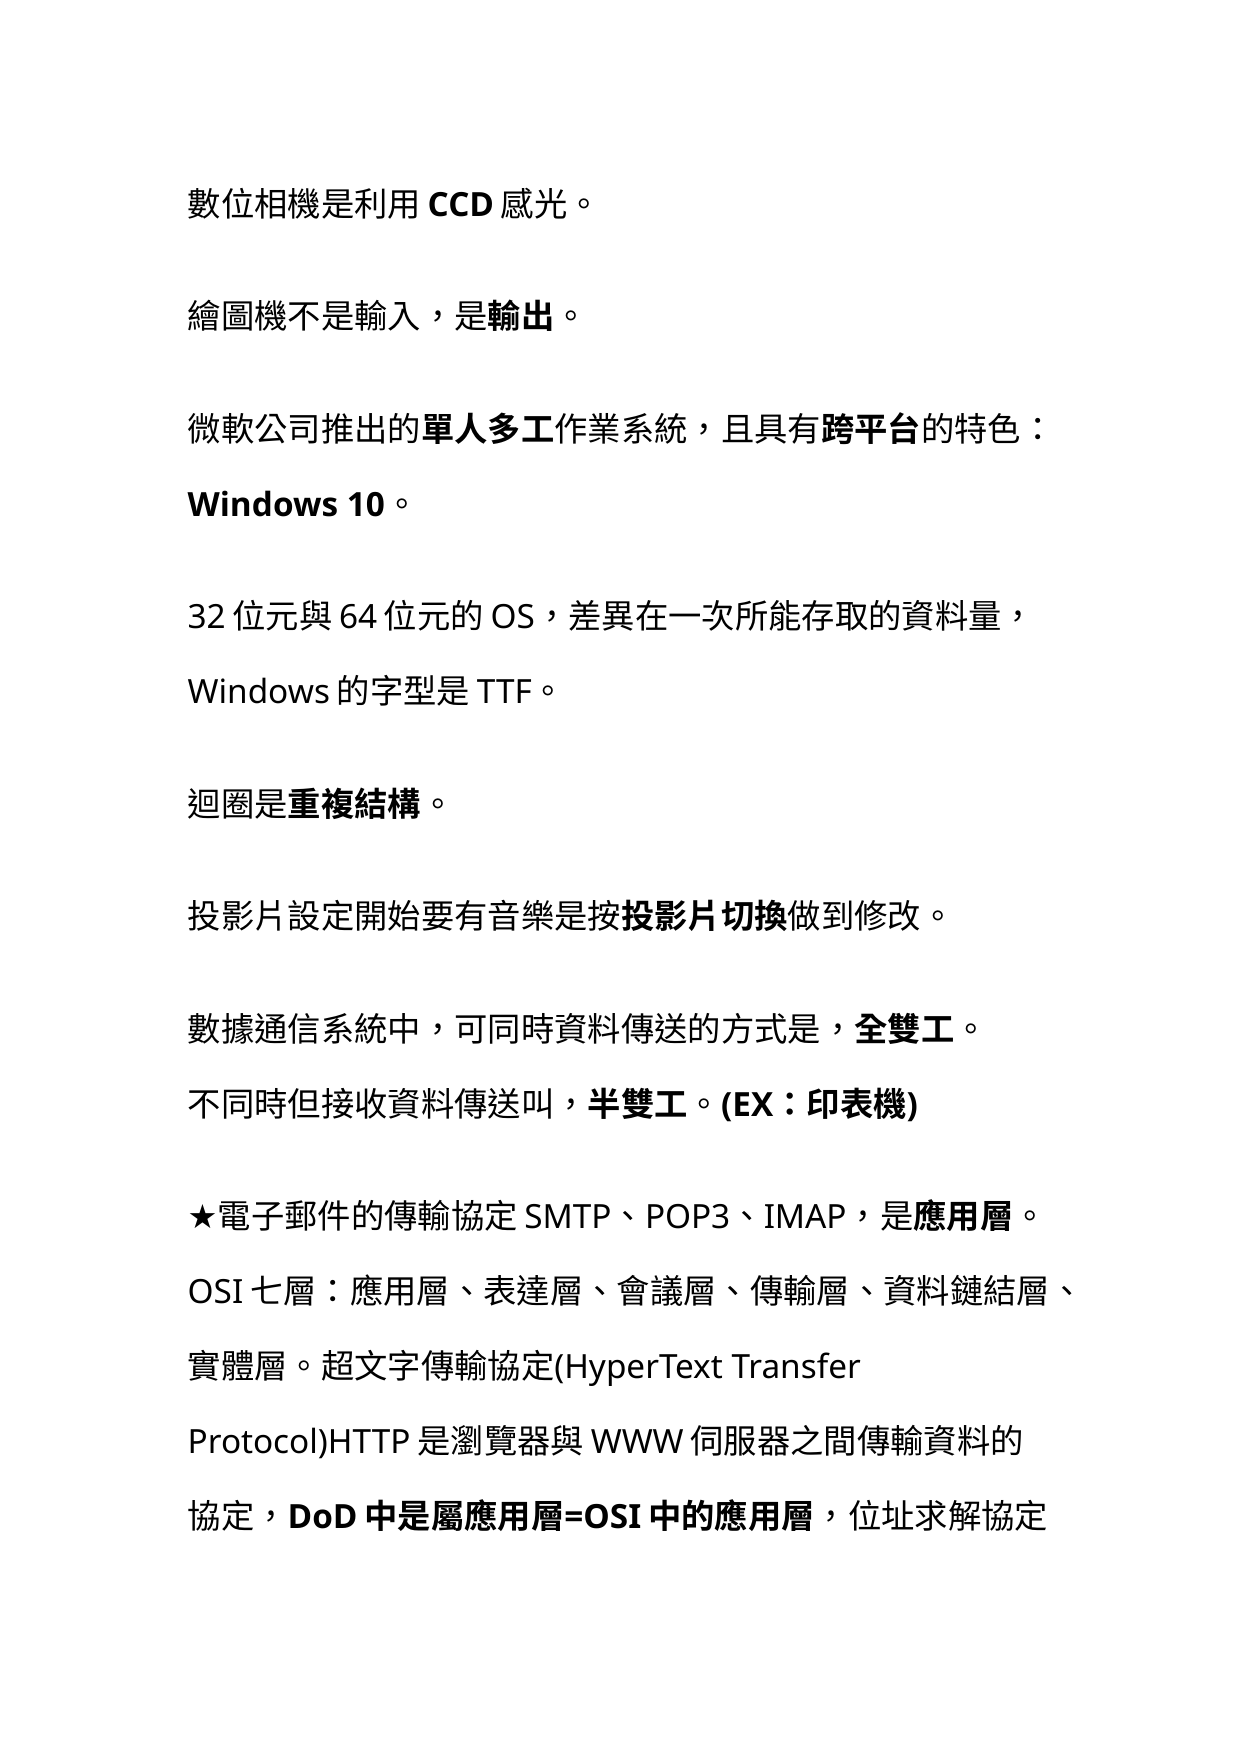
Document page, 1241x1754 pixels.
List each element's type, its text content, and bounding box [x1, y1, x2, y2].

text 投影片設定開始要有音樂是按投影片切換做到修改。 [187, 877, 1053, 952]
text 迴圈是重複結構。 [187, 764, 1053, 839]
text 繪圖機不是輸入，是輸出。 [187, 277, 1053, 352]
text 電子郵件的傳輸協定SMTP、POP3、IMAP，是應用層。 [187, 1177, 1053, 1252]
text 32位元與64位元的OS，差異在一次所能存取的資料量，Windows的字型是TTF。 [187, 577, 1053, 727]
text 微軟公司推出的單人多工作業系統，且具有跨平台的特色：Windows 10。 [187, 389, 1053, 539]
text 數位相機是利用CCD感光。 [187, 164, 1053, 239]
text 不同時但接收資料傳送叫，半雙工。(EX：印表機) [187, 1064, 1053, 1139]
text 數據通信系統中，可同時資料傳送的方式是，全雙工。 [187, 989, 1053, 1064]
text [187, 1252, 1053, 1552]
